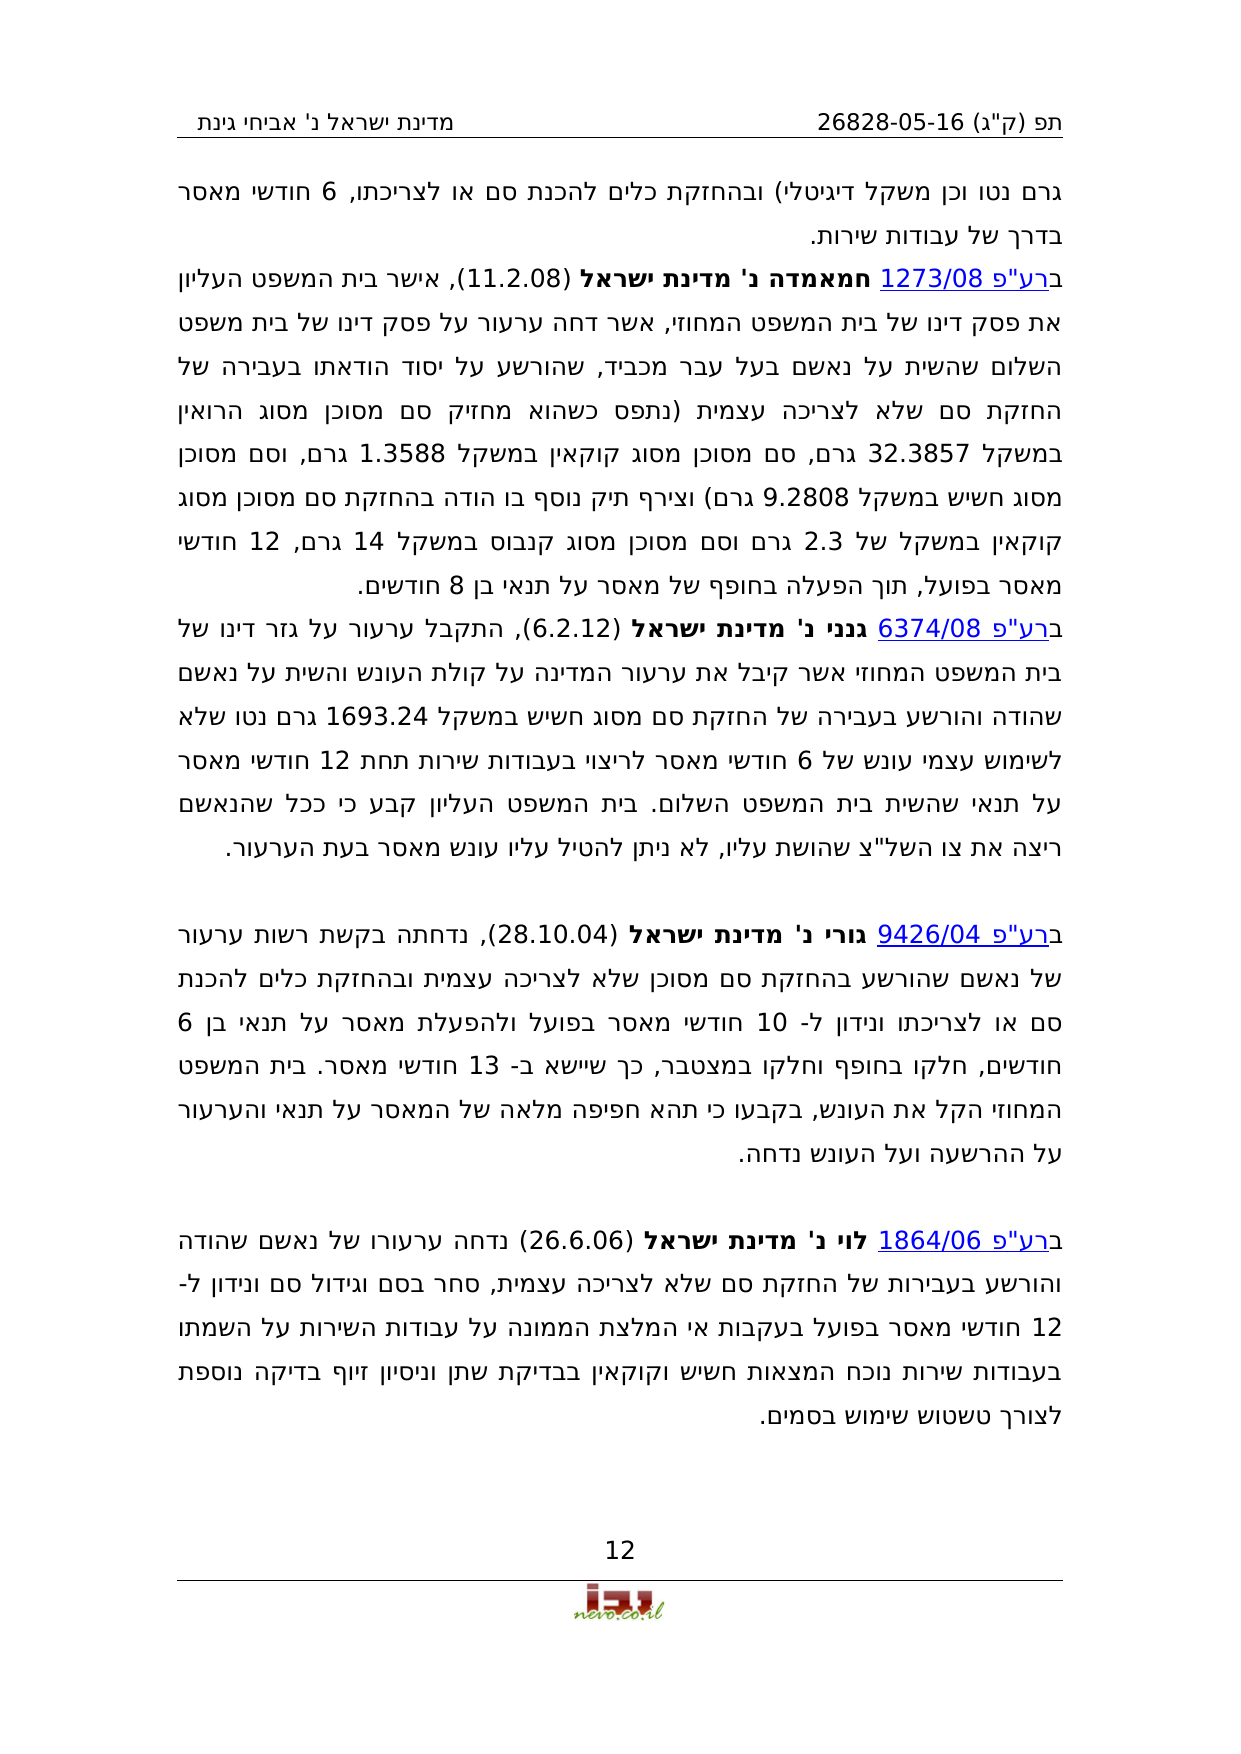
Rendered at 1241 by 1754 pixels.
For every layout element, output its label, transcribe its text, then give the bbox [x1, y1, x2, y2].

text ברע"פ 1864/06 לוי נ' מדינת ישראל (26.6.06) נדחה ערעורו של נאשם שהודה והורשע בעבירות של החזקת סם שלא לצריכה עצמית, סחר בסם וגידול סם ונידון ל- 12 חודשי מאסר בפועל בעקבות אי המלצת הממונה על עבודות השירות על השמתו בעבודות שירות נוכח המצאות חשיש וקוקאין בבדיקת שתן וניסיון זיוף בדיקה נוספת לצורך טשטוש שימוש בסמים. [177, 1226, 1063, 1430]
picture [574, 1583, 666, 1621]
text ברע"פ 6374/08 גנני נ' מדינת ישראל (6.2.12), התקבל ערעור על גזר דינו של בית המשפט המחוזי אשר קיבל את ערעור המדינה על קולת העונש והשית על נאשם שהודה והורשע בעבירה של החזקת סם מסוג חשיש במשקל 1693.24 גרם נטו שלא לשימוש עצמי עונש של 6 חודשי מאסר לריצוי בעבודות שירות תחת 12 חודשי מאסר על תנאי שהשית בית המשפט השלום. בית המשפט העליון קבע כי ככל שהנאשם ריצה את צו השל"צ שהושת עליו, לא ניתן להטיל עליו עונש מאסר בעת הערעור. [177, 615, 1063, 863]
text ברע"פ 9426/04 גורי נ' מדינת ישראל (28.10.04), נדחתה בקשת רשות ערעור של נאשם שהורשע בהחזקת סם מסוכן שלא לצריכה עצמית ובהחזקת כלים להכנת סם או לצריכתו ונידון ל- 10 חודשי מאסר בפועל ולהפעלת מאסר על תנאי בן 6 חודשים, חלקו בחופף וחלקו במצטבר, כך שיישא ב- 13 חודשי מאסר. בית המשפט המחוזי הקל את העונש, בקבעו כי תהא חפיפה מלאה של המאסר על תנאי והערעור על ההרשעה ועל העונש נדחה. [177, 920, 1063, 1168]
text ברע"פ 1273/08 חמאמדה נ' מדינת ישראל (11.2.08), אישר בית המשפט העליון את פסק דינו של בית המשפט המחוזי, אשר דחה ערעור על פסק דינו של בית משפט השלום שהשית על נאשם בעל עבר מכביד, שהורשע על יסוד הודאתו בעבירה של החזקת סם שלא לצריכה עצמית (נתפס כשהוא מחזיק סם מסוכן מסוג הרואין במשקל 32.3857 גרם, סם מסוכן מסוג קוקאין במשקל 1.3588 גרם, וסם מסוכן מסוג חשיש במשקל 9.2808 גרם) וצירף תיק נוסף בו הודה בהחזקת סם מסוכן מסוג קוקאין במשקל של 2.3 גרם וסם מסוכן מסוג קנבוס במשקל 14 גרם, 12 חודשי מאסר בפועל, תוך הפעלה בחופף של מאסר על תנאי בן 8 חודשים. [177, 265, 1063, 600]
